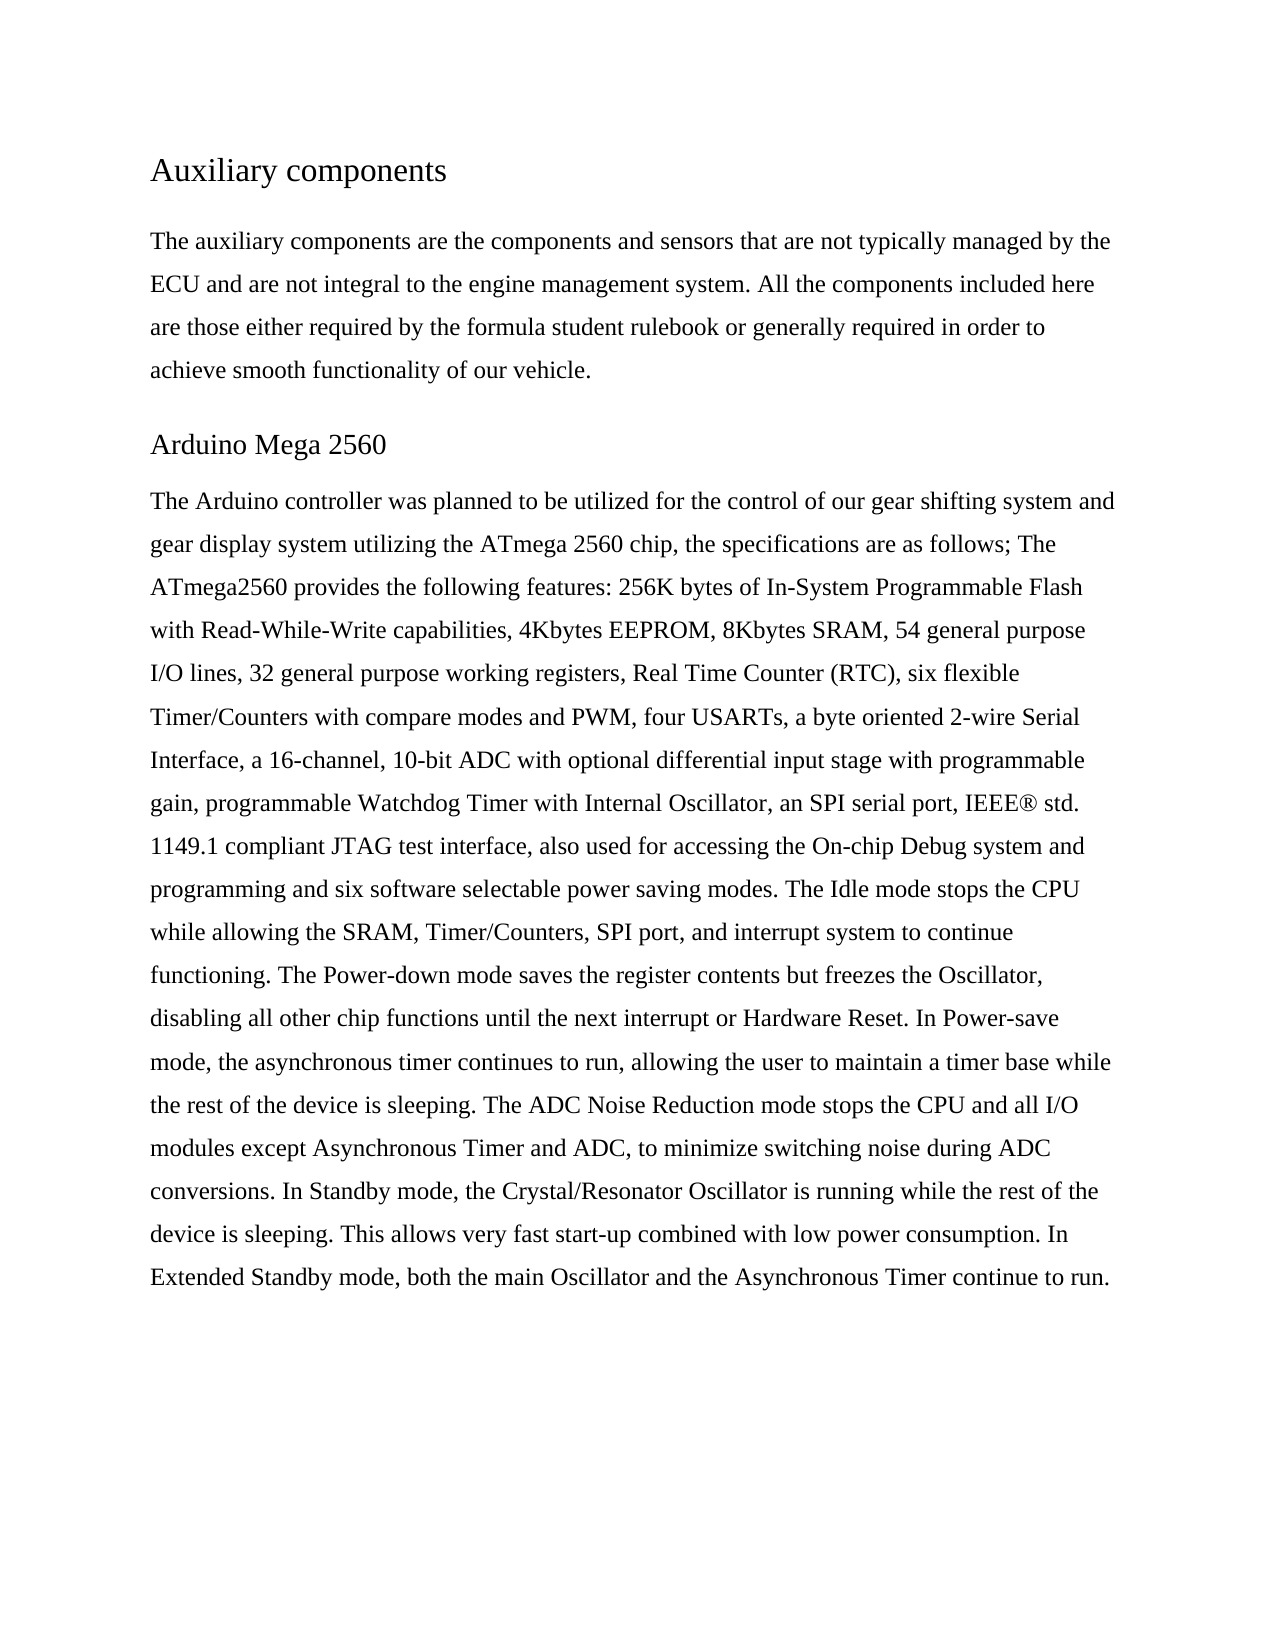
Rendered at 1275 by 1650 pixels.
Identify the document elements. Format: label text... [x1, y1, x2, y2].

subtitle Auxiliary components [150, 150, 1125, 188]
text The auxiliary components are the components and sensors that are not typically managed by the ECU and are not integral to the engine management system. All the components included here are those either required by the formula student rulebook or generally required in order to achieve smooth functionality of our vehicle. [150, 226, 1125, 384]
subtitle Arduino Mega 2560 [150, 427, 1125, 461]
text The Arduino controller was planned to be utilized for the control of our gear shifting system and gear display system utilizing the ATmega 2560 chip, the specifications are as follows; The ATmega2560 provides the following features: 256K bytes of In-System Programmable Flash with Read-While-Write capabilities, 4Kbytes EEPROM, 8Kbytes SRAM, 54 general purpose I/O lines, 32 general purpose working registers, Real Time Counter (RTC), six flexible Timer/Counters with compare modes and PWM, four USARTs, a byte oriented 2-wire Serial Interface, a 16-channel, 10-bit ADC with optional differential input stage with programmable gain, programmable Watchdog Timer with Internal Oscillator, an SPI serial port, IEEE® std. 1149.1 compliant JTAG test interface, also used for accessing the On-chip Debug system and programming and six software selectable power saving modes. The Idle mode stops the CPU while allowing the SRAM, Timer/Counters, SPI port, and interrupt system to continue functioning. The Power-down mode saves the register contents but freezes the Oscillator, disabling all other chip functions until the next interrupt or Hardware Reset. In Power-save mode, the asynchronous timer continues to run, allowing the user to maintain a timer base while the rest of the device is sleeping. The ADC Noise Reduction mode stops the CPU and all I/O modules except Asynchronous Timer and ADC, to minimize switching noise during ADC conversions. In Standby mode, the Crystal/Resonator Oscillator is running while the rest of the device is sleeping. This allows very fast start-up combined with low power consumption. In Extended Standby mode, both the main Oscillator and the Asynchronous Timer continue to run. [150, 486, 1125, 1291]
